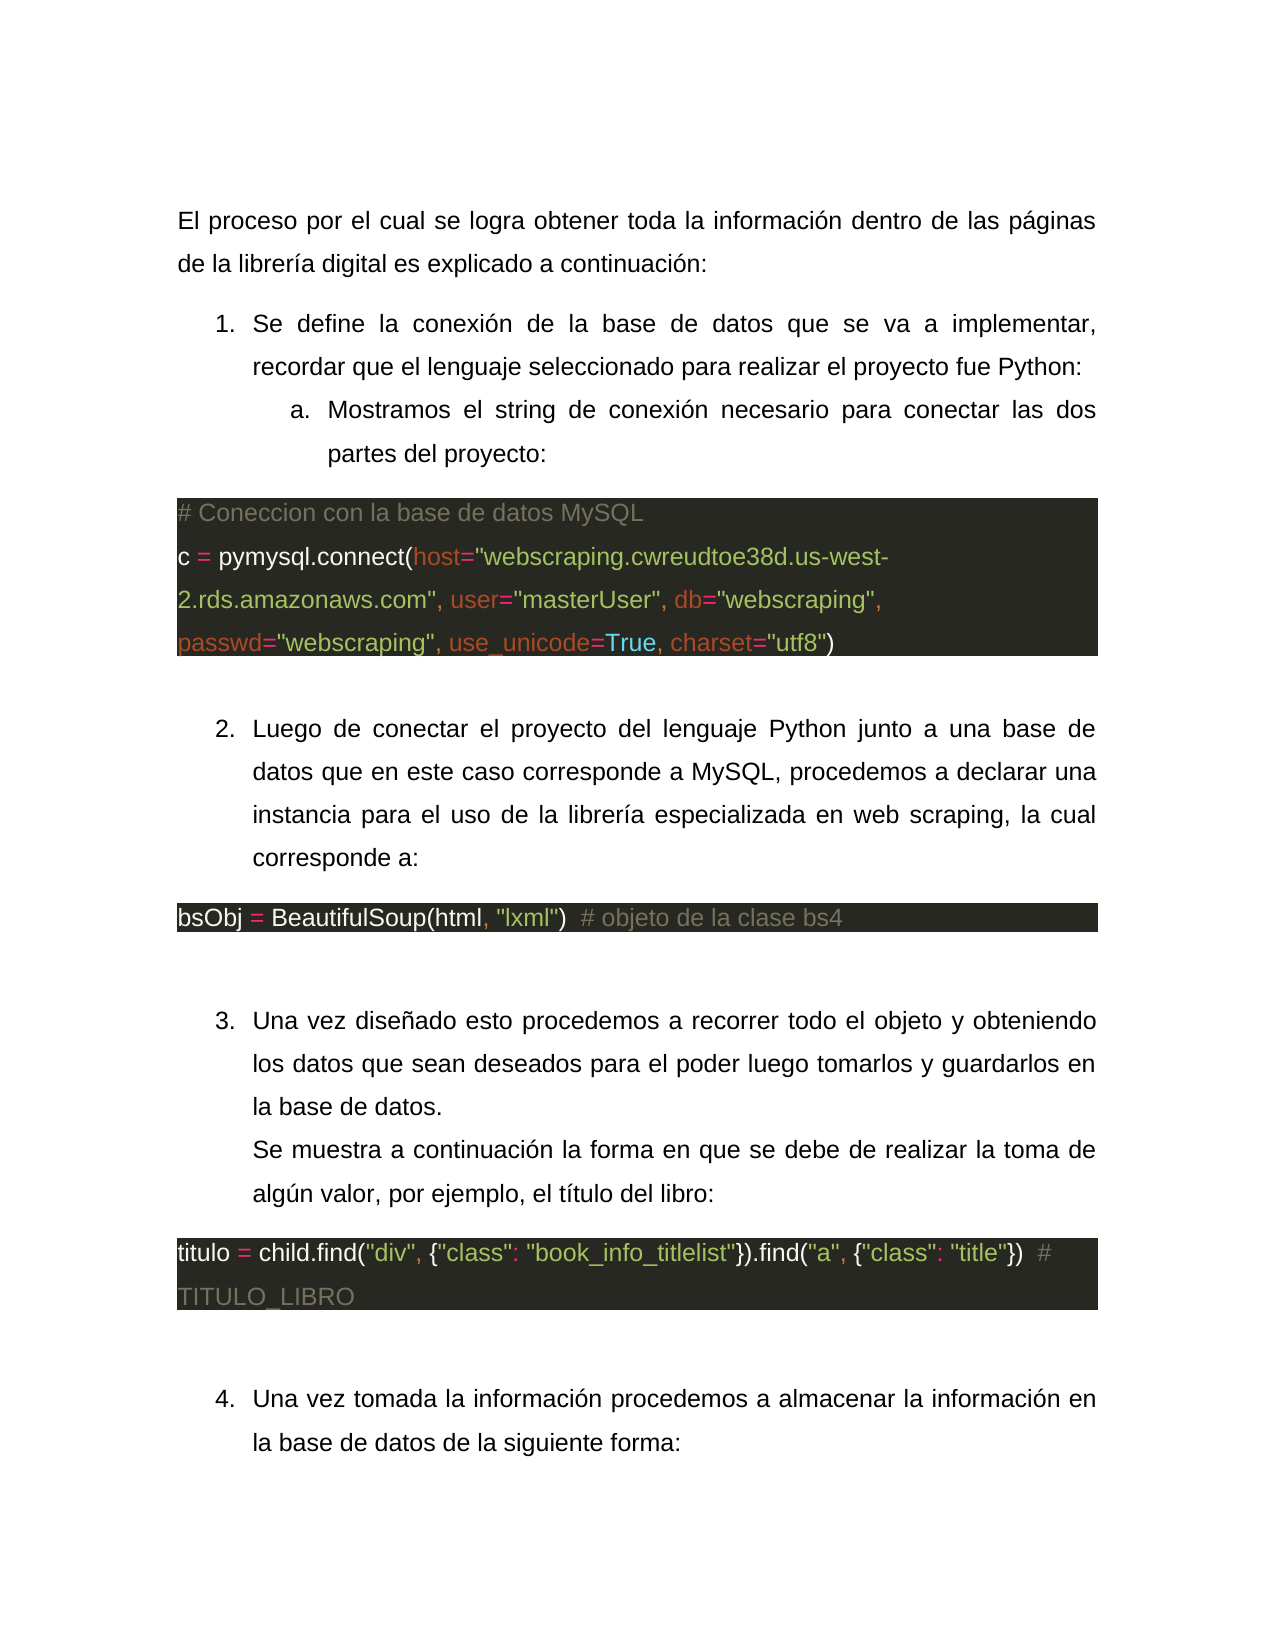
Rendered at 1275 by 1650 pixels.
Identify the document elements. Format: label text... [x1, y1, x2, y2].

list Luego de conectar el proyecto del lenguaje Python junto a una base de datos que en este caso corresponde a MySQL, procedemos a declarar una instancia para el uso de la librería especializada en web scraping, la cual corresponde a: [215, 714, 1098, 872]
text bsObj = BeautifulSoup(html, "lxml") # objeto de la clase bs4 [177, 903, 1098, 932]
list Mostramos el string de conexión necesario para conectar las dos partes del proyecto: [290, 395, 1098, 467]
list Una vez tomada la información procedemos a almacenar la información en la base de datos de la siguiente forma: [215, 1384, 1098, 1456]
list Una vez diseñado esto procedemos a recorrer todo el objeto y obteniendo los datos que sean deseados para el poder luego tomarlos y guardarlos en la base de datos. [215, 1006, 1098, 1121]
text titulo = child.find("div", {"class": "book_info_titlelist"}).find("a", {"class": "title"}) # TITULO_LIBRO [177, 1238, 1098, 1310]
text # Coneccion con la base de datos MySQL c = pymysql.connect(host="webscraping.cwreudtoe38d.us-west-2.rds.amazonaws.com", user="masterUser", db="webscraping", passwd="webscraping", use_unicode=True, charset="utf8") [177, 498, 1098, 656]
text El proceso por el cual se logra obtener toda la información dentro de las páginas de la librería digital es explicado a continuación: [177, 206, 1098, 278]
list Se muestra a continuación la forma en que se debe de realizar la toma de algún valor, por ejemplo, el título del libro: [252, 1135, 1098, 1207]
list Se define la conexión de la base de datos que se va a implementar, recordar que el lenguaje seleccionado para realizar el proyecto fue Python: [215, 309, 1098, 381]
